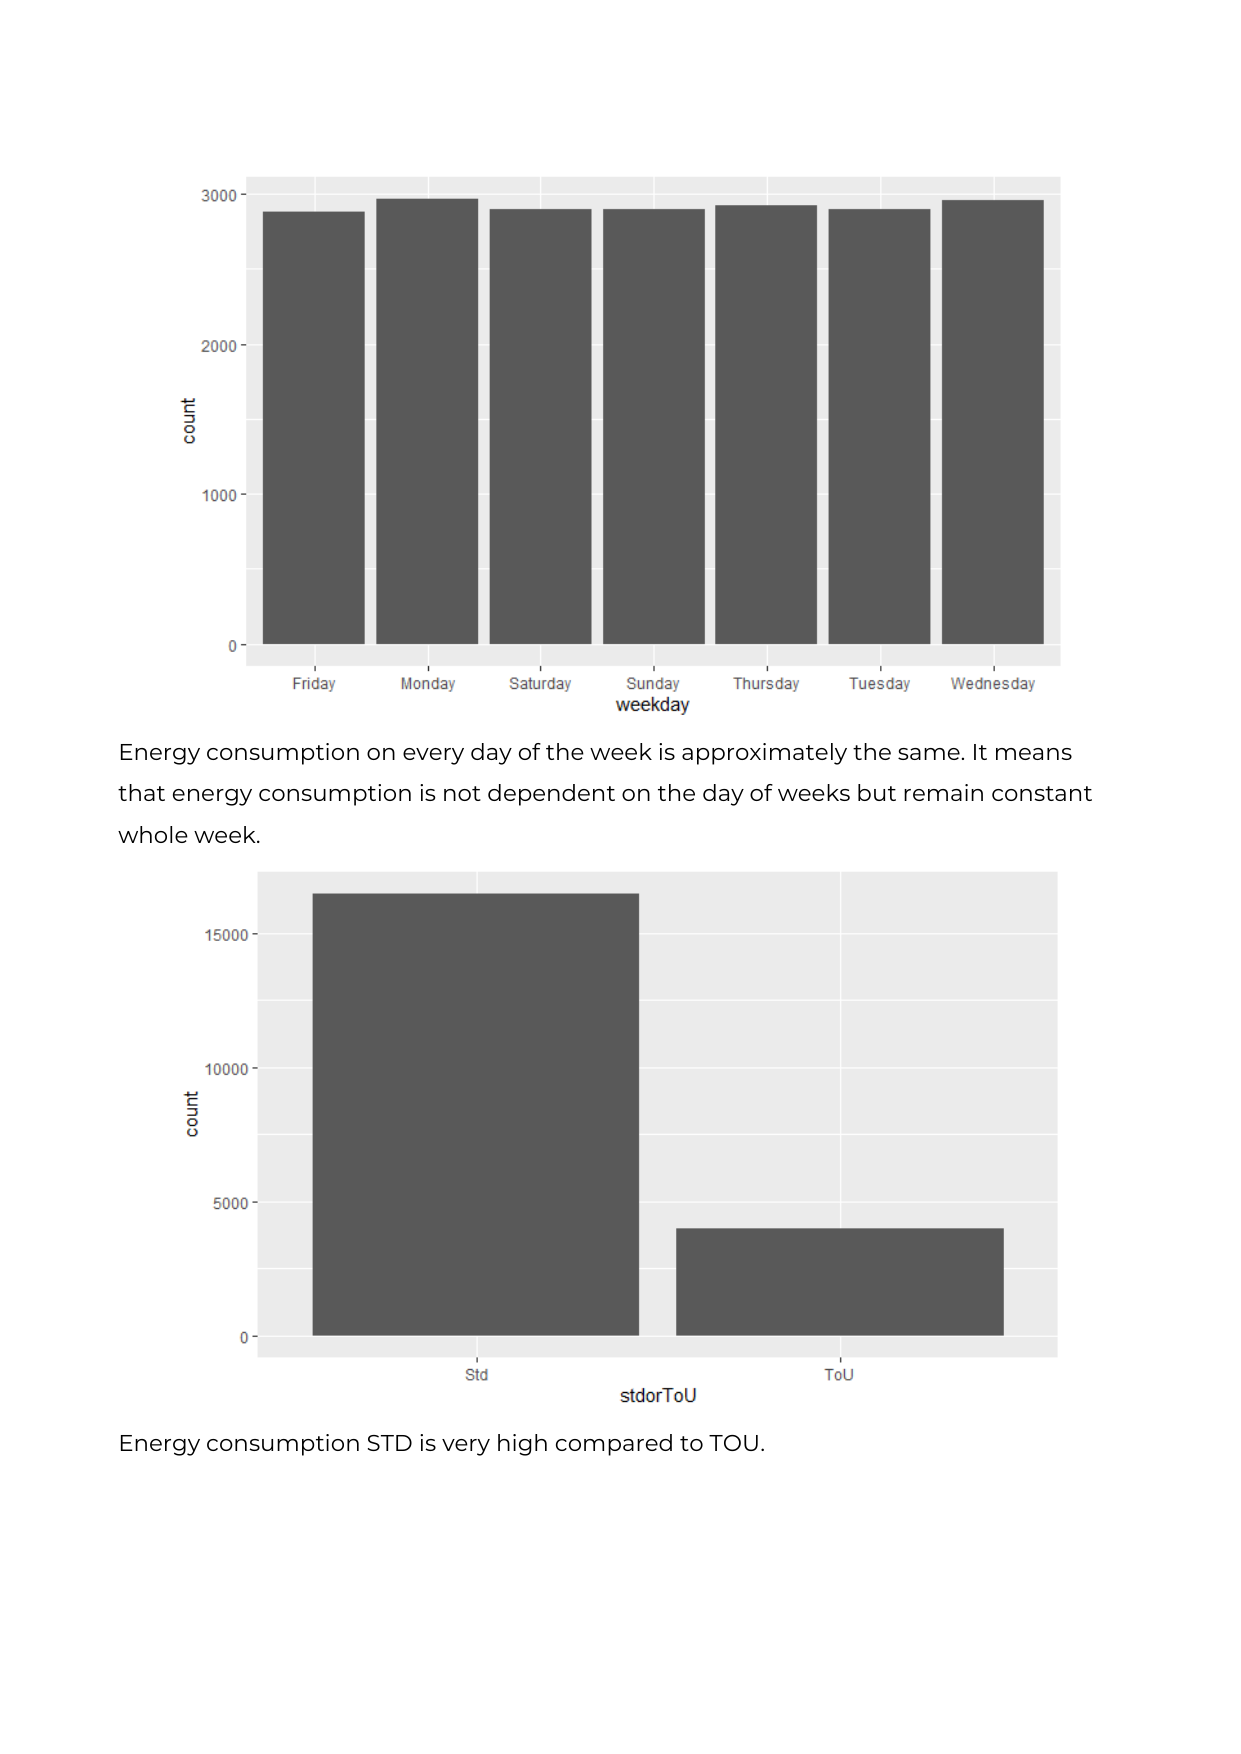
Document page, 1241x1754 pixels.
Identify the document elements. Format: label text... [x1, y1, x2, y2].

text Energy consumption STD is very high compared to TOU. [118, 1429, 1122, 1457]
text Energy consumption on every day of the week is approximately the same. It means that energy consumption is not dependent on the day of weeks but remain constant whole week. [118, 738, 1122, 849]
picture [169, 168, 1071, 724]
picture [172, 863, 1068, 1415]
